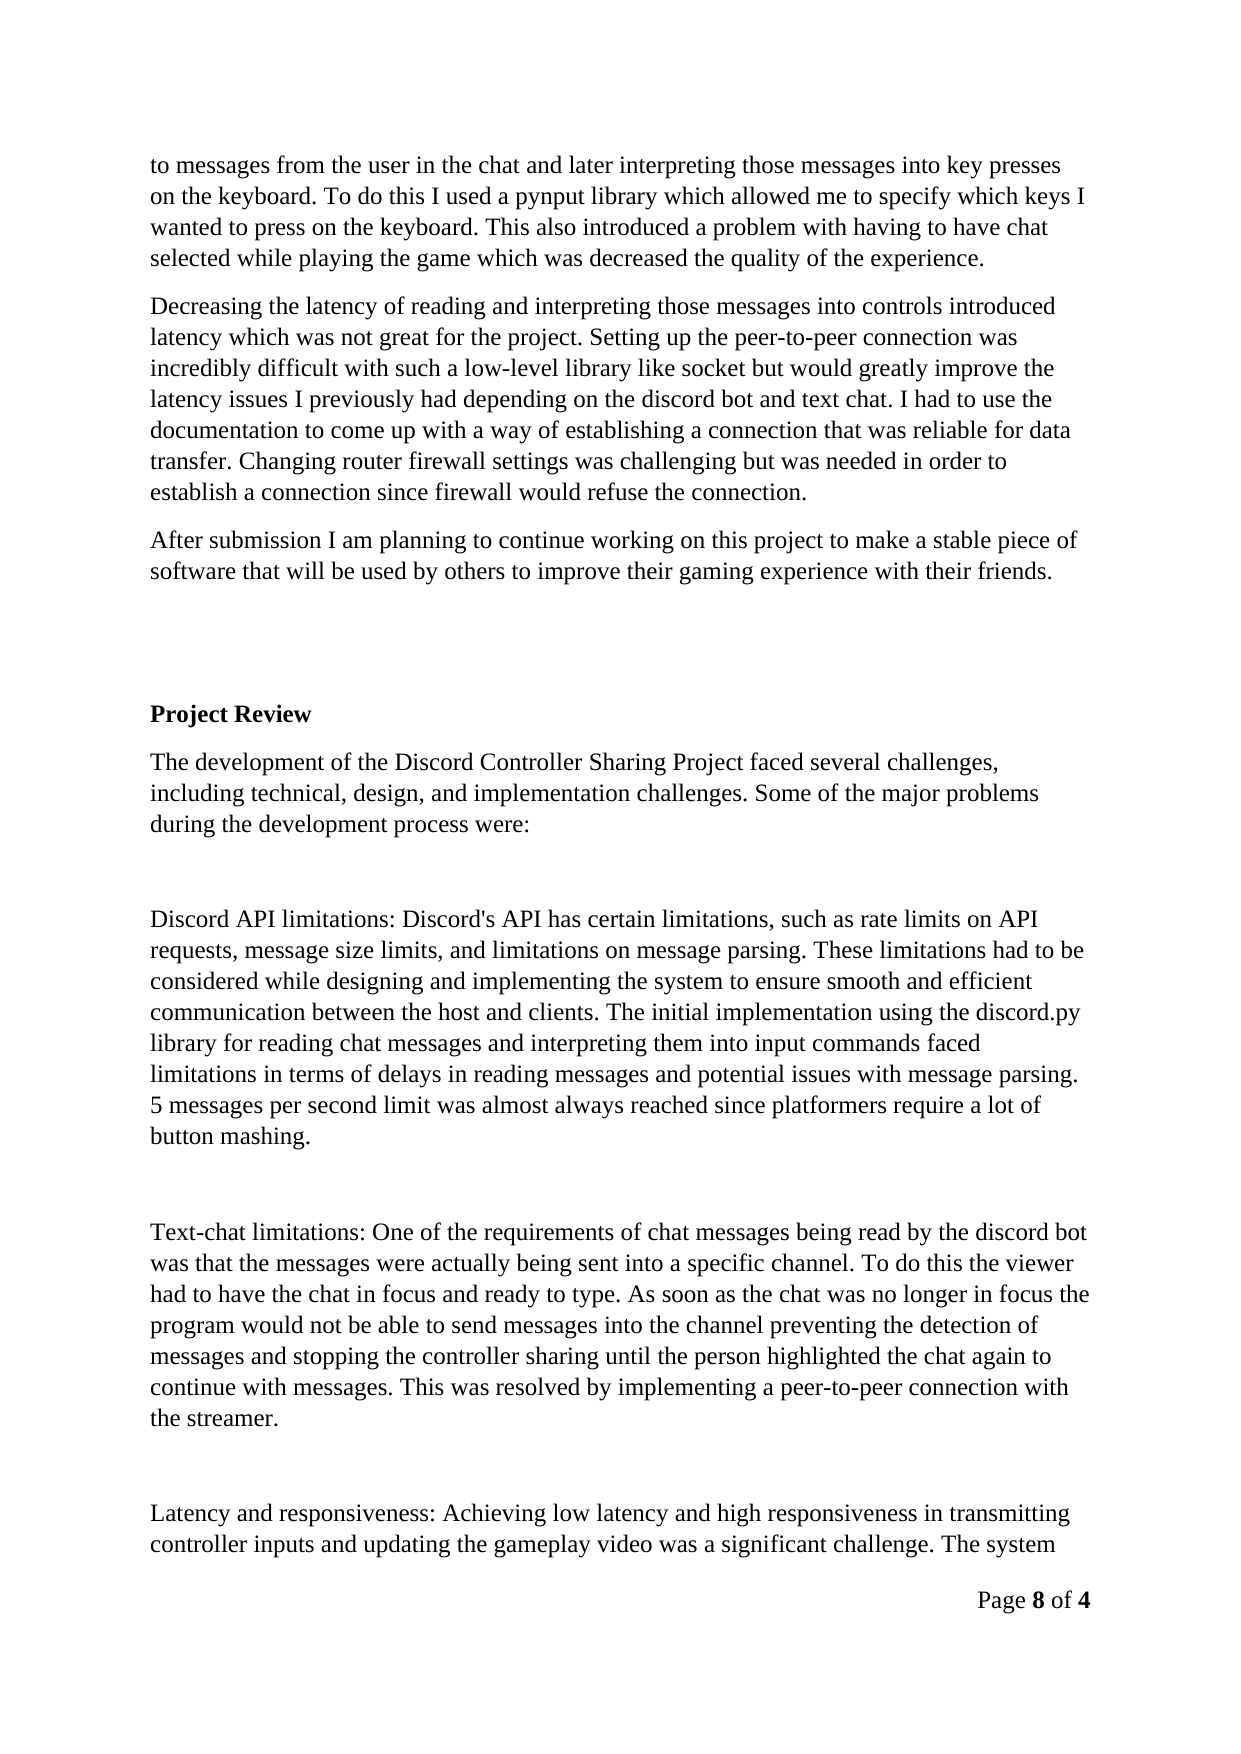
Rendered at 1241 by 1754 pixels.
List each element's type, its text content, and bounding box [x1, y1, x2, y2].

text Text-chat limitations: One of the requirements of chat messages being read by the discord bot was that the messages were actually being sent into a specific channel. To do this the viewer had to have the chat in focus and ready to type. As soon as the chat was no longer in focus the program would not be able to send messages into the channel preventing the detection of messages and stopping the controller sharing until the person highlighted the chat again to continue with messages. This was resolved by implementing a peer-to-peer connection with the streamer. [150, 1217, 1090, 1432]
text After submission I am planning to continue working on this project to make a stable piece of software that will be used by others to improve their gaming experience with their friends. [150, 525, 1090, 584]
text Discord API limitations: Discord's API has certain limitations, such as rate limits on API requests, message size limits, and limitations on message parsing. These limitations had to be considered while designing and implementing the system to ensure smooth and efficient communication between the host and clients. The initial implementation using the discord.py library for reading chat messages and interpreting them into input commands faced limitations in terms of delays in reading messages and potential issues with message parsing. 5 messages per second limit was almost always reached since platformers require a lot of button mashing. [150, 904, 1090, 1150]
text The development of the Discord Controller Sharing Project faced several challenges, including technical, design, and implementation challenges. Some of the major problems during the development process were: [150, 747, 1090, 837]
text Project Review [150, 699, 1090, 728]
text Decreasing the latency of reading and interpreting those messages into controls introduced latency which was not great for the project. Setting up the peer-to-peer connection was incredibly difficult with such a low-level library like socket but would greatly improve the latency issues I previously had depending on the discord bot and text chat. I had to use the documentation to come up with a way of establishing a connection that was reliable for data transfer. Changing router firewall settings was challenging but was needed in order to establish a connection since firewall would refuse the connection. [150, 291, 1090, 506]
